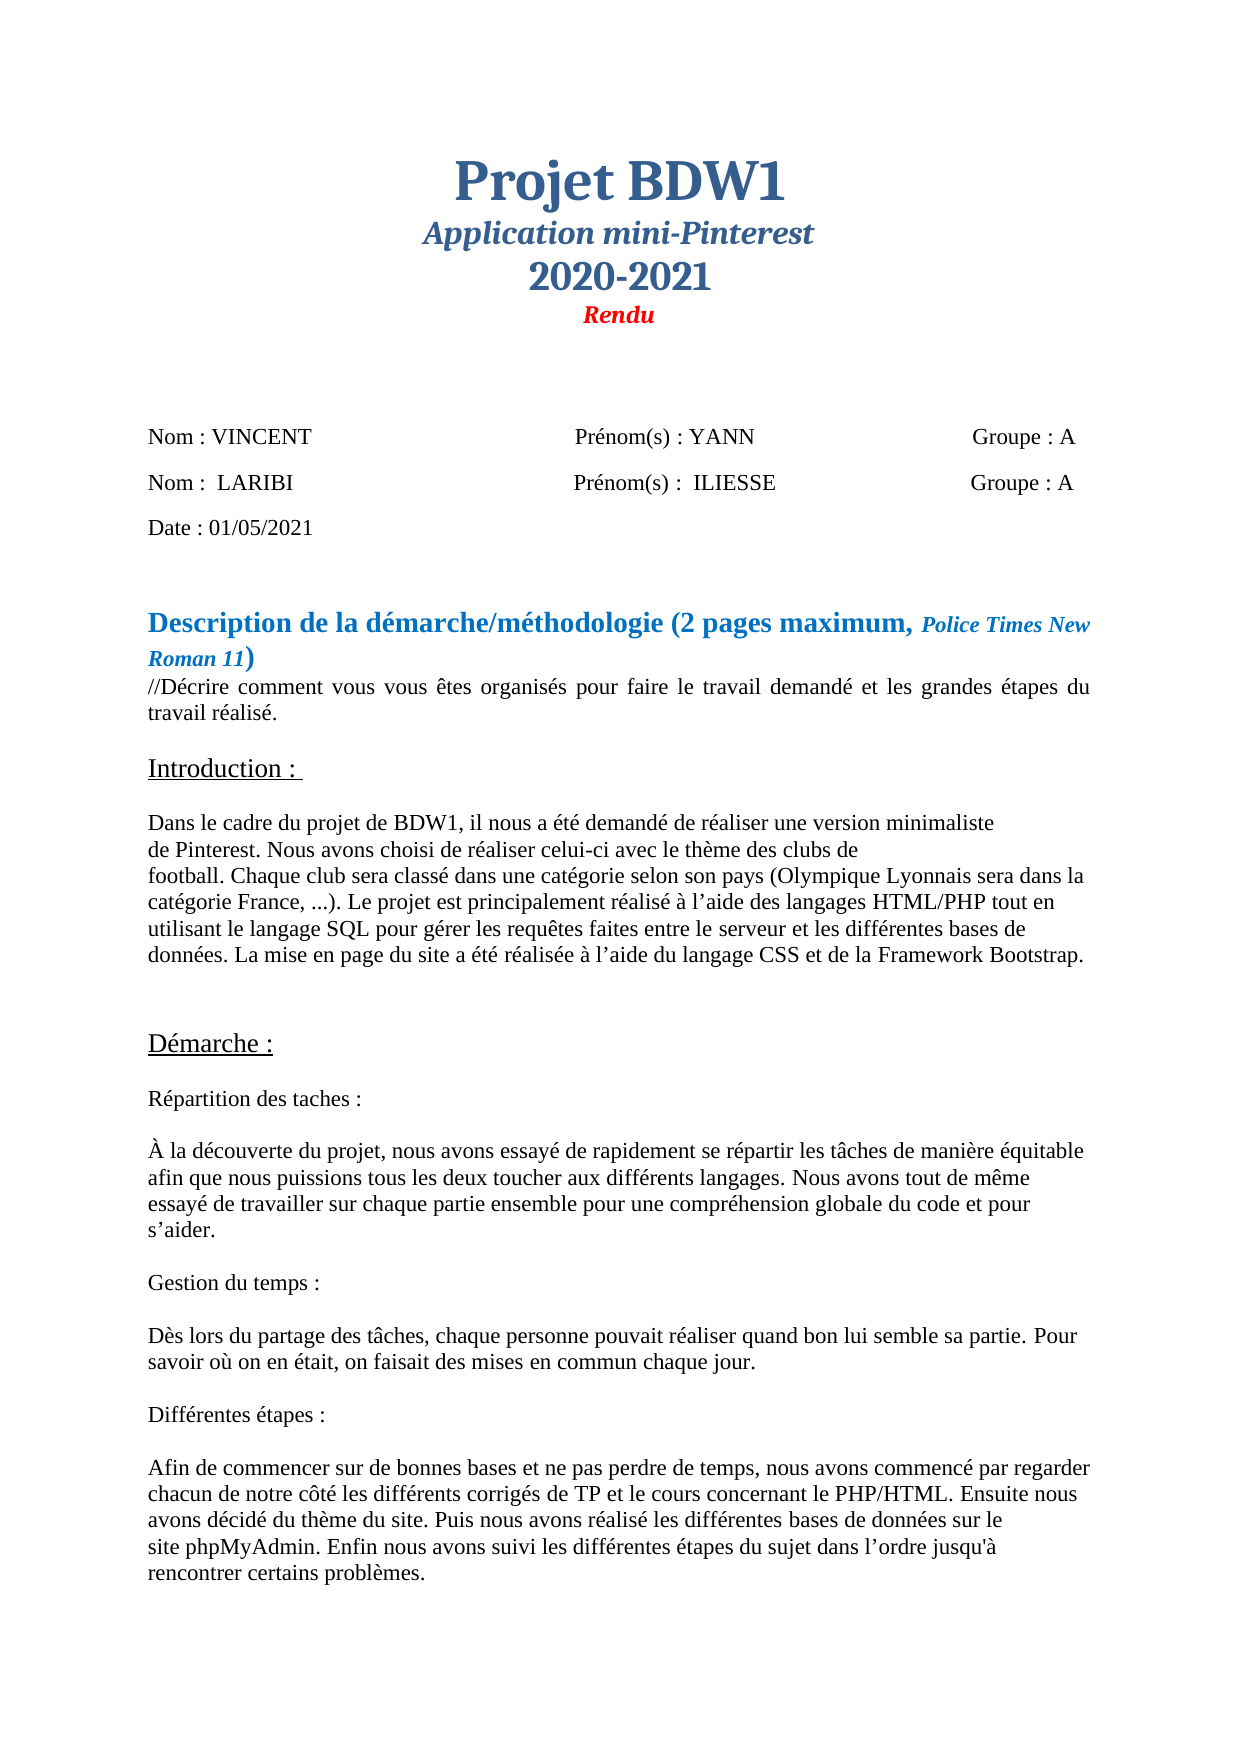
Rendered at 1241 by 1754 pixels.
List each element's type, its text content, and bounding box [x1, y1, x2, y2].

text Dans le cadre du projet de BDW1, il nous a été demandé de réaliser une version minimaliste de Pinterest. Nous avons choisi de réaliser celui-ci avec le thème des clubs de football. Chaque club sera classé dans une catégorie selon son pays (Olympique Lyonnais sera dans la catégorie France, ...). Le projet est principalement réalisé à l’aide des langages HTML/PHP tout en utilisant le langage SQL pour gérer les requêtes faites entre le serveur et les différentes bases de données. La mise en page du site a été réalisée à l’aide du langage CSS et de la Framework Bootstrap. [148, 809, 1093, 967]
text Nom : VINCENT Prénom(s) : YANN Groupe : A [148, 423, 1093, 450]
text Application mini-Pinterest [148, 215, 1093, 253]
text Introduction : [148, 752, 1093, 783]
text Rendu [148, 301, 1093, 330]
text Date : 01/05/2021 [148, 514, 1093, 540]
text Différentes étapes : Afin de commencer sur de bonnes bases et ne pas perdre de temps, nous avons commencé par regarder chacun de notre côté les différents corrigés de TP et le cours concernant le PHP/HTML. Ensuite nous avons décidé du thème du site. Puis nous avons réalisé les différentes bases de données sur le site phpMyAdmin. Enfin nous avons suivi les différentes étapes du sujet dans l’ordre jusqu'à rencontrer certains problèmes. [148, 1401, 1093, 1586]
text Description de la démarche/méthodologie (2 pages maximum, Police Times New Roman 11) [148, 606, 1093, 673]
text Répartition des taches : À la découverte du projet, nous avons essayé de rapidement se répartir les tâches de manière équitable afin que nous puissions tous les deux toucher aux différents langages. Nous avons tout de même essayé de travailler sur chaque partie ensemble pour une compréhension globale du code et pour s’aider. Gestion du temps : Dès lors du partage des tâches, chaque personne pouvait réaliser quand bon lui semble sa partie. Pour savoir où on en était, on faisait des mises en commun chaque jour. [148, 1085, 1093, 1375]
text Démarche : [148, 1027, 1093, 1058]
text Nom : LARIBI Prénom(s) : ILIESSE Groupe : A [148, 468, 1093, 495]
text //Décrire comment vous vous êtes organisés pour faire le travail demandé et les grandes étapes du travail réalisé. [148, 673, 1093, 725]
text Projet BDW1 [148, 148, 1093, 215]
text 2020-2021 [148, 253, 1093, 301]
